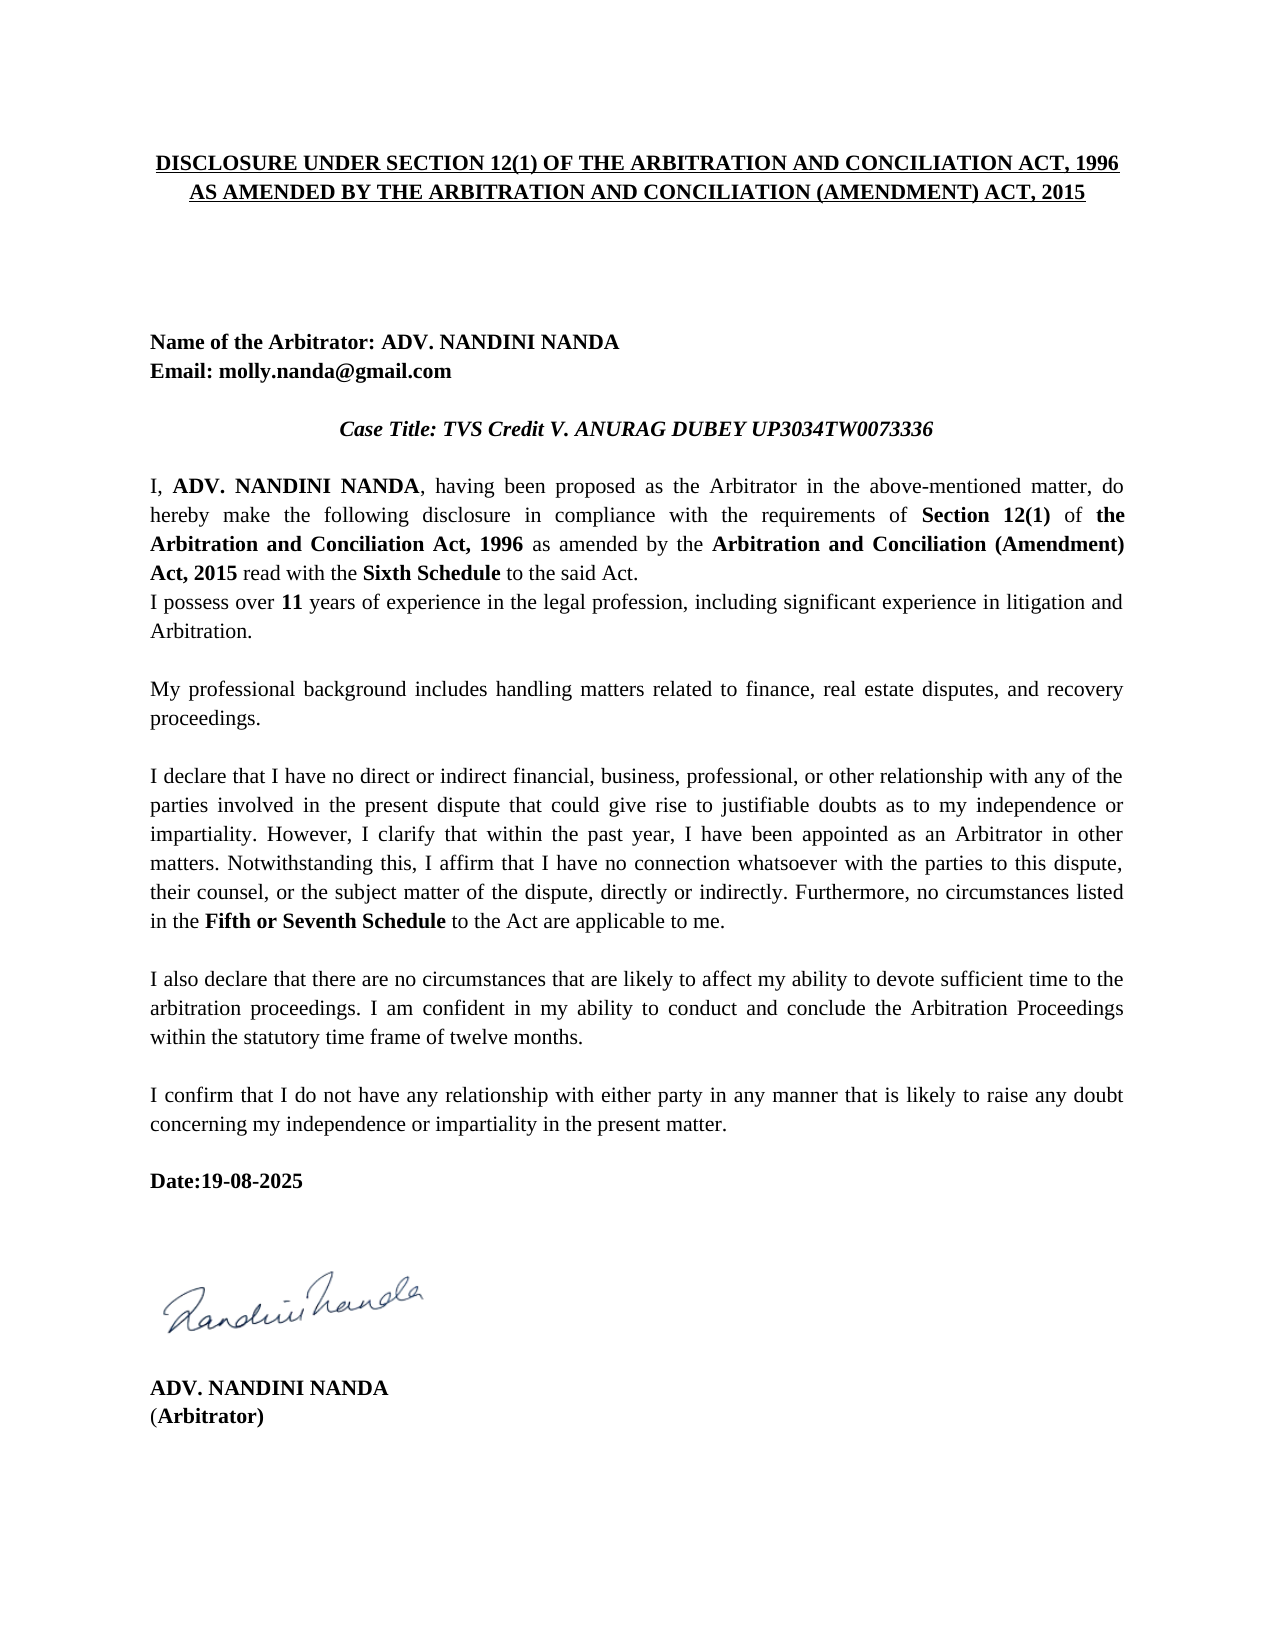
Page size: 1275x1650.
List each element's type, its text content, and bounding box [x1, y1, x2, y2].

text I confirm that I do not have any relationship with either party in any manner that is likely to raise any doubt concerning my independence or impartiality in the present matter. [150, 1053, 1125, 1136]
text I, ADV. NANDINI NANDA, having been proposed as the Arbitrator in the above-mentioned matter, do hereby make the following disclosure in compliance with the requirements of Section 12(1) of the Arbitration and Conciliation Act, 1996 as amended by the Arbitration and Conciliation (Amendment) Act, 2015 read with the Sixth Schedule to the said Act. [150, 444, 1125, 586]
text I declare that I have no direct or indirect financial, business, professional, or other relationship with any of the parties involved in the present dispute that could give rise to justifiable doubts as to my independence or impartiality. However, I clarify that within the past year, I have been appointed as an Arbitrator in other matters. Notwithstanding this, I affirm that I have no connection whatsoever with the parties to this dispute, their counsel, or the subject matter of the dispute, directly or indirectly. Furthermore, no circumstances listed in the Fifth or Seventh Schedule to the Act are applicable to me. [150, 734, 1125, 933]
text Name of the Arbitrator: ADV. NANDINI NANDA Email: molly.nanda@gmail.com [150, 329, 1125, 383]
text Date:19-08-2025 [150, 1139, 1125, 1224]
text Case Title: TVS Credit V. ANURAG DUBEY UP3034TW0073336 [150, 387, 1125, 441]
text DISCLOSURE UNDER SECTION 12(1) OF THE ARBITRATION AND CONCILIATION ACT, 1996 AS AMENDED BY THE ARBITRATION AND CONCILIATION (AMENDMENT) ACT, 2015 [150, 150, 1125, 204]
text ADV. NANDINI NANDA (Arbitrator) [150, 1345, 1125, 1429]
text I also declare that there are no circumstances that are likely to affect my ability to devote sufficient time to the arbitration proceedings. I am confident in my ability to conduct and conclude the Arbitration Proceedings within the statutory time frame of twelve months. [150, 937, 1125, 1049]
picture [150, 1257, 438, 1342]
text I possess over 11 years of experience in the legal profession, including significant experience in litigation and Arbitration. My professional background includes handling matters related to finance, real estate disputes, and recovery proceedings. [150, 589, 1125, 730]
